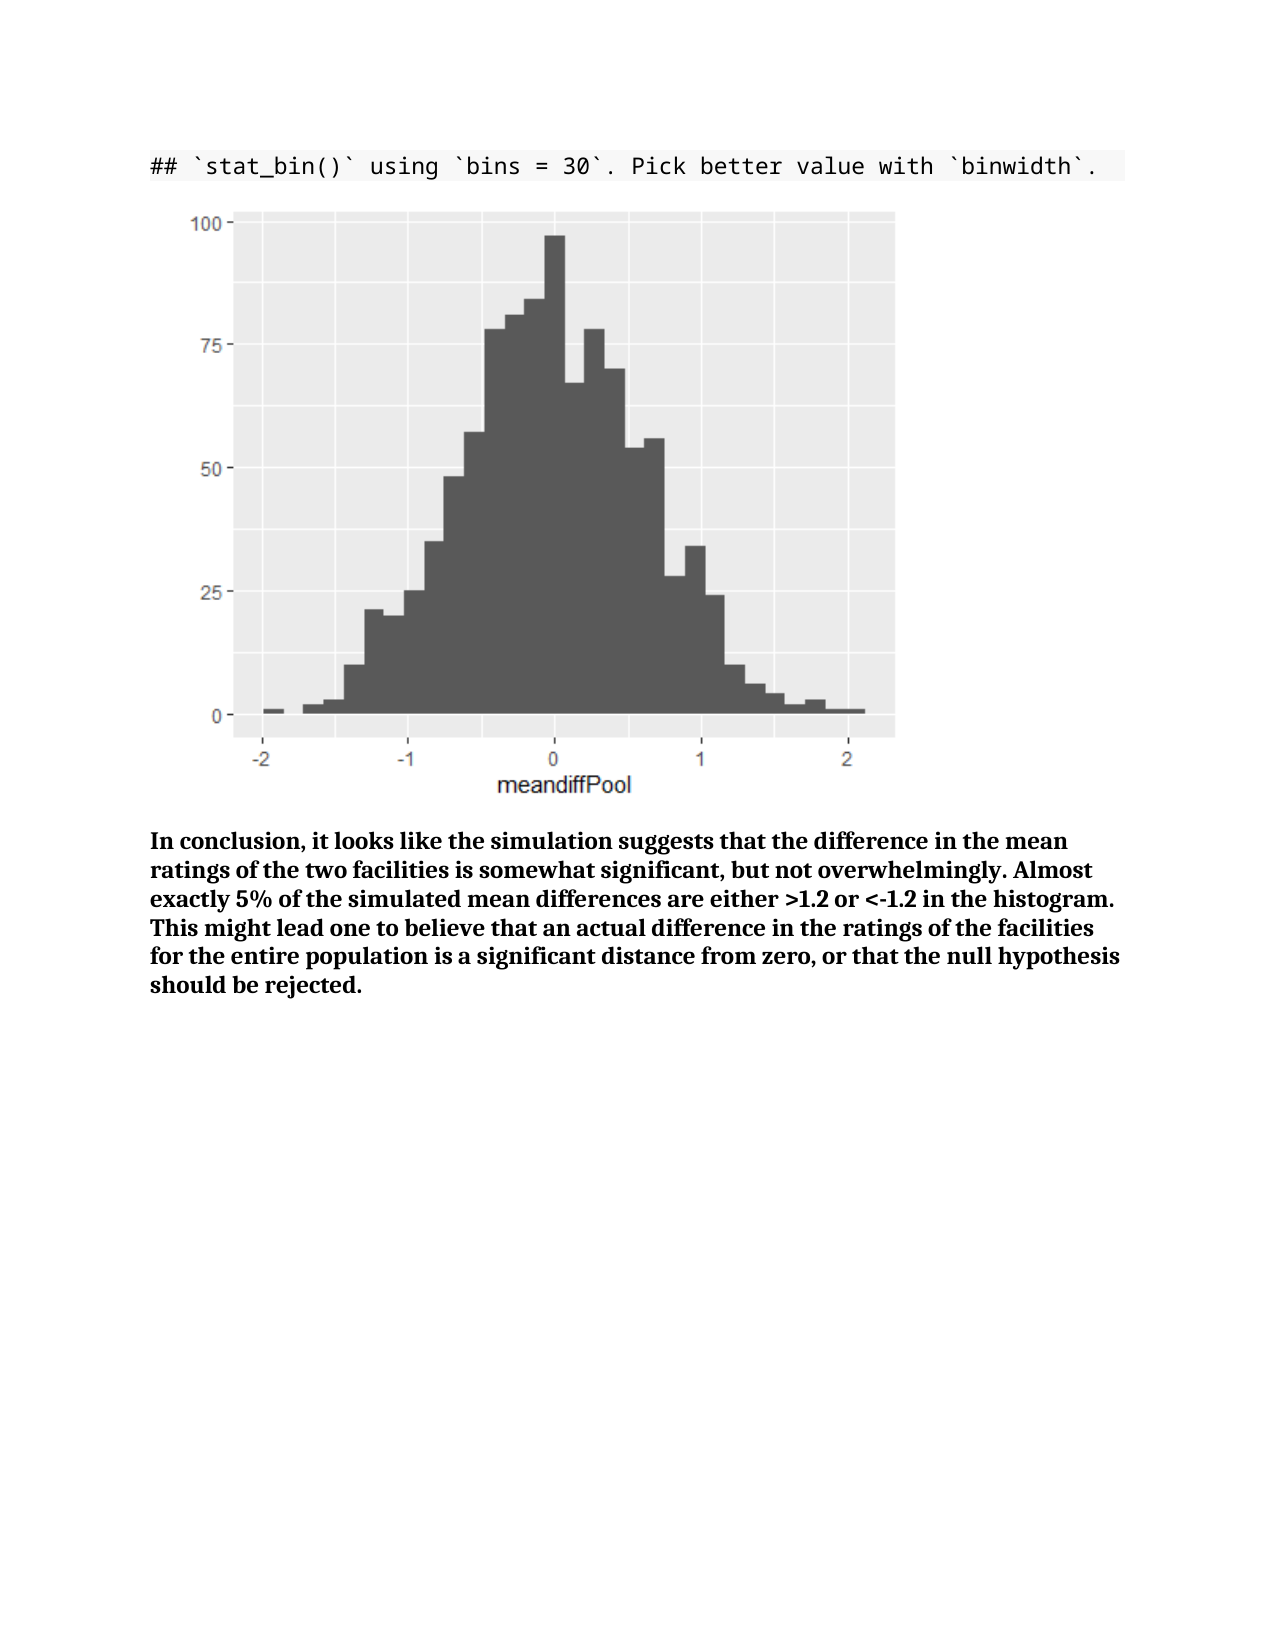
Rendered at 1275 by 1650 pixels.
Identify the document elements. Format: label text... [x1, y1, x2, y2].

text In conclusion, it looks like the simulation suggests that the difference in the mean ratings of the two facilities is somewhat significant, but not overwhelmingly. Almost exactly 5% of the simulated mean differences are either >1.2 or <-1.2 in the histogram. This might lead one to believe that an actual difference in the ratings of the facilities for the entire population is a significant distance from zero, or that the null hypothesis should be rejected. [150, 827, 1125, 1000]
picture [150, 202, 908, 809]
text ## `stat_bin()` using `bins = 30`. Pick better value with `binwidth`. [150, 150, 1125, 181]
